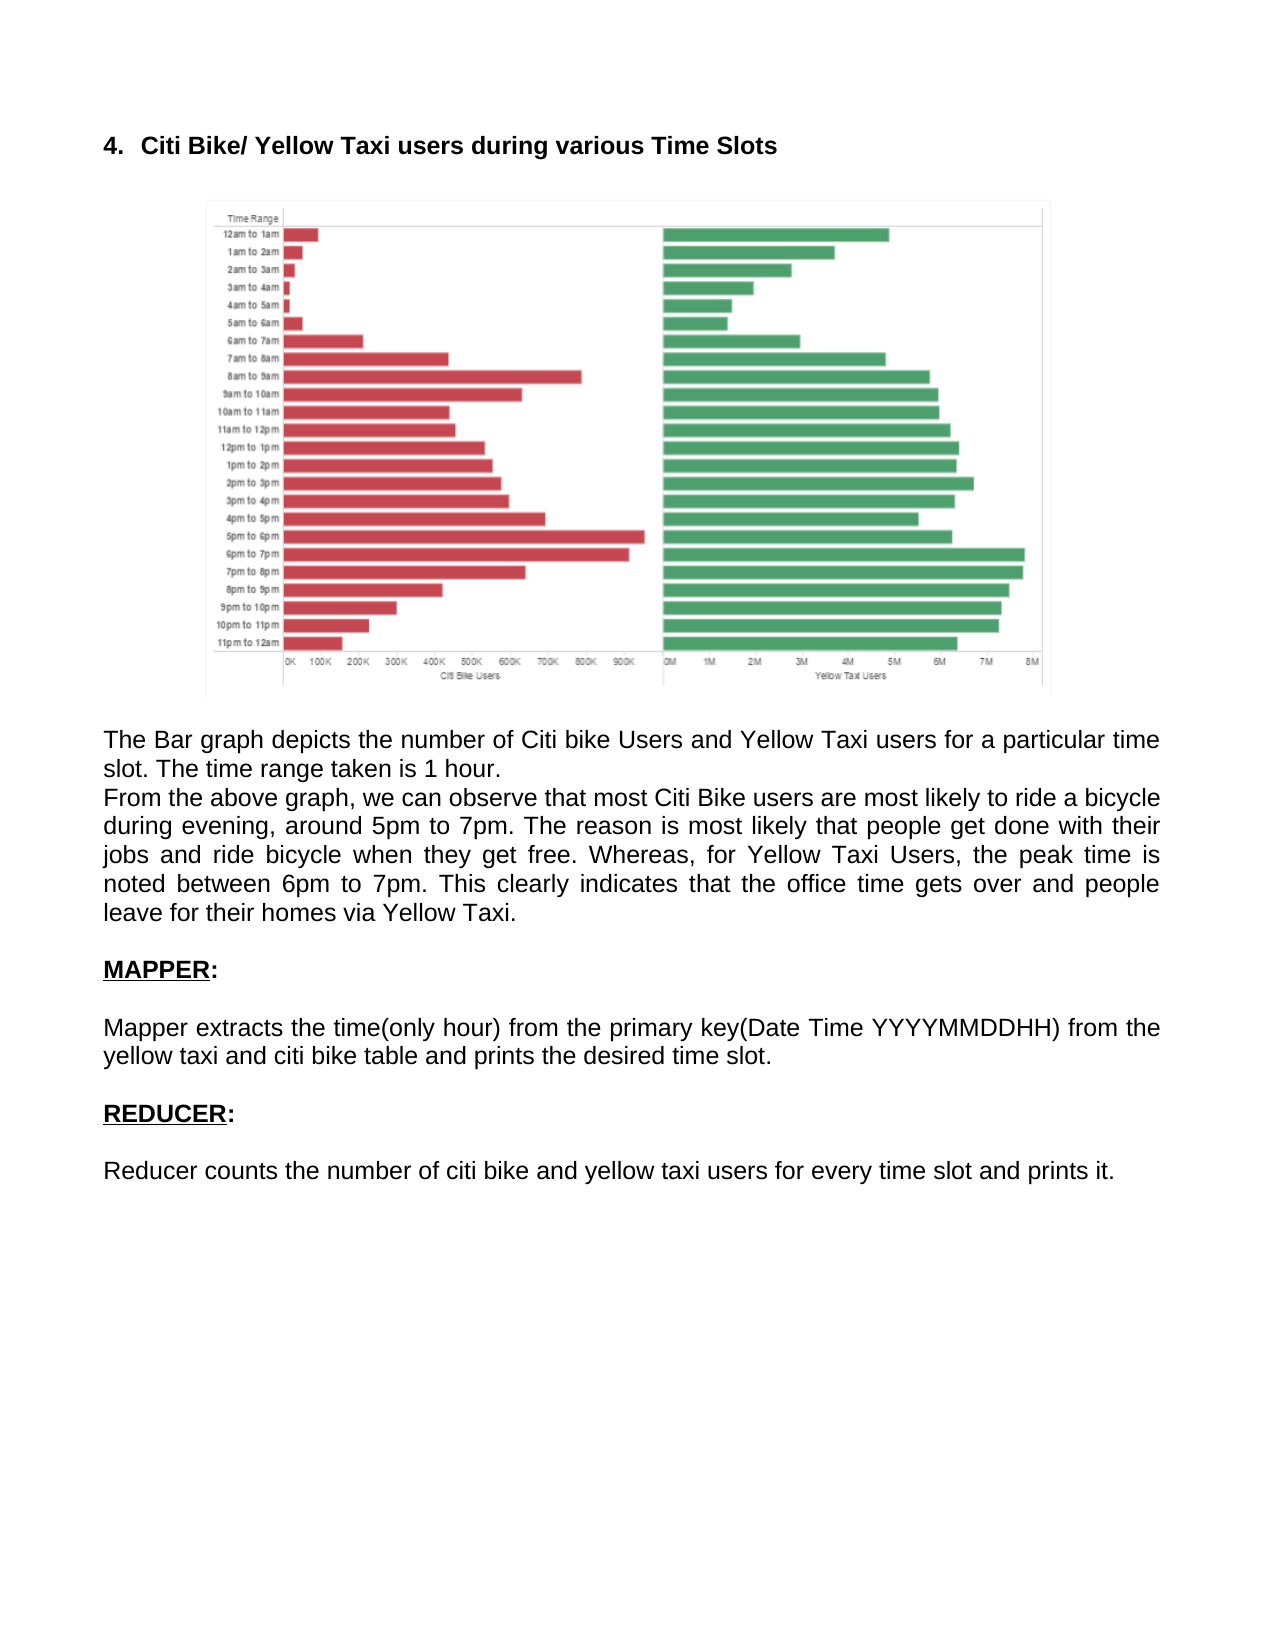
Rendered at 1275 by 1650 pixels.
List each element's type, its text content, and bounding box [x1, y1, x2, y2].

text MAPPER: [103, 955, 1162, 984]
list Citi Bike/ Yellow Taxi users during various Time Slots [103, 131, 1162, 160]
text The Bar graph depicts the number of Citi bike Users and Yellow Taxi users for a particular time slot. The time range taken is 1 hour. [103, 725, 1162, 782]
text Mapper extracts the time(only hour) from the primary key(Date Time YYYYMMDDHH) from the yellow taxi and citi bike table and prints the desired time slot. [103, 1012, 1162, 1070]
picture [200, 188, 1066, 697]
text Reducer counts the number of citi bike and yellow taxi users for every time slot and prints it. [103, 1156, 1162, 1185]
text REDUCER: [103, 1099, 1162, 1127]
text From the above graph, we can observe that most Citi Bike users are most likely to ride a bicycle during evening, around 5pm to 7pm. The reason is most likely that people get done with their jobs and ride bicycle when they get free. Whereas, for Yellow Taxi Users, the peak time is noted between 6pm to 7pm. This clearly indicates that the office time gets over and people leave for their homes via Yellow Taxi. [103, 782, 1162, 926]
